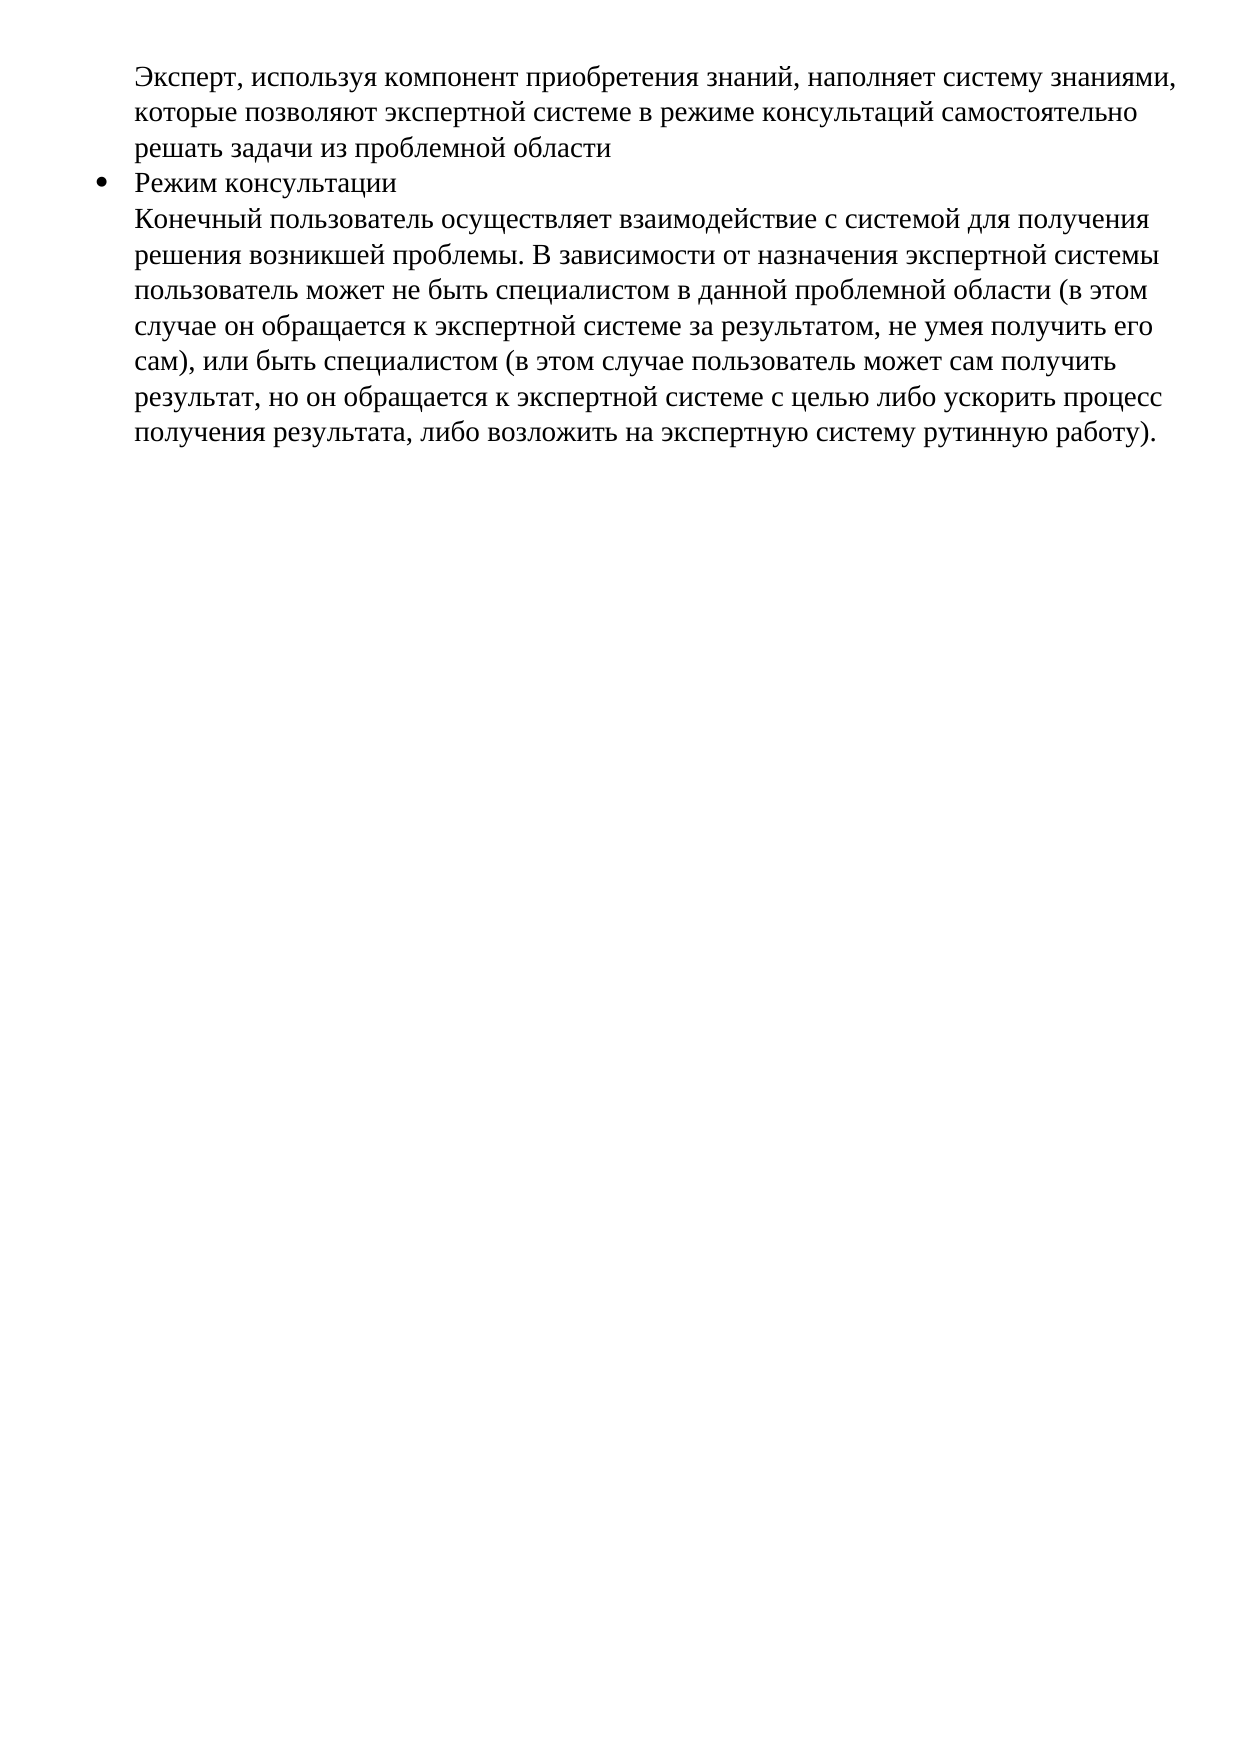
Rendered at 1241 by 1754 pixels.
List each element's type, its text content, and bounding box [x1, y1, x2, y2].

list Режим консультации [97, 166, 1181, 199]
list Конечный пользователь осуществляет взаимодействие с системой для получения решения возникшей проблемы. В зависимости от назначения экспертной системы пользователь может не быть специалистом в данной проблемной области (в этом случае он обращается к экспертной системе за результатом, не умея получить его сам), или быть специалистом (в этом случае пользователь может сам получить результат, но он обращается к экспертной системе с целью либо ускорить процесс получения результата, либо возложить на экспертную систему рутинную работу). [134, 201, 1181, 448]
list Эксперт, используя компонент приобретения знаний, наполняет систему знаниями, которые позволяют экспертной системе в режиме консультаций самостоятельно решать задачи из проблемной области [134, 59, 1181, 164]
